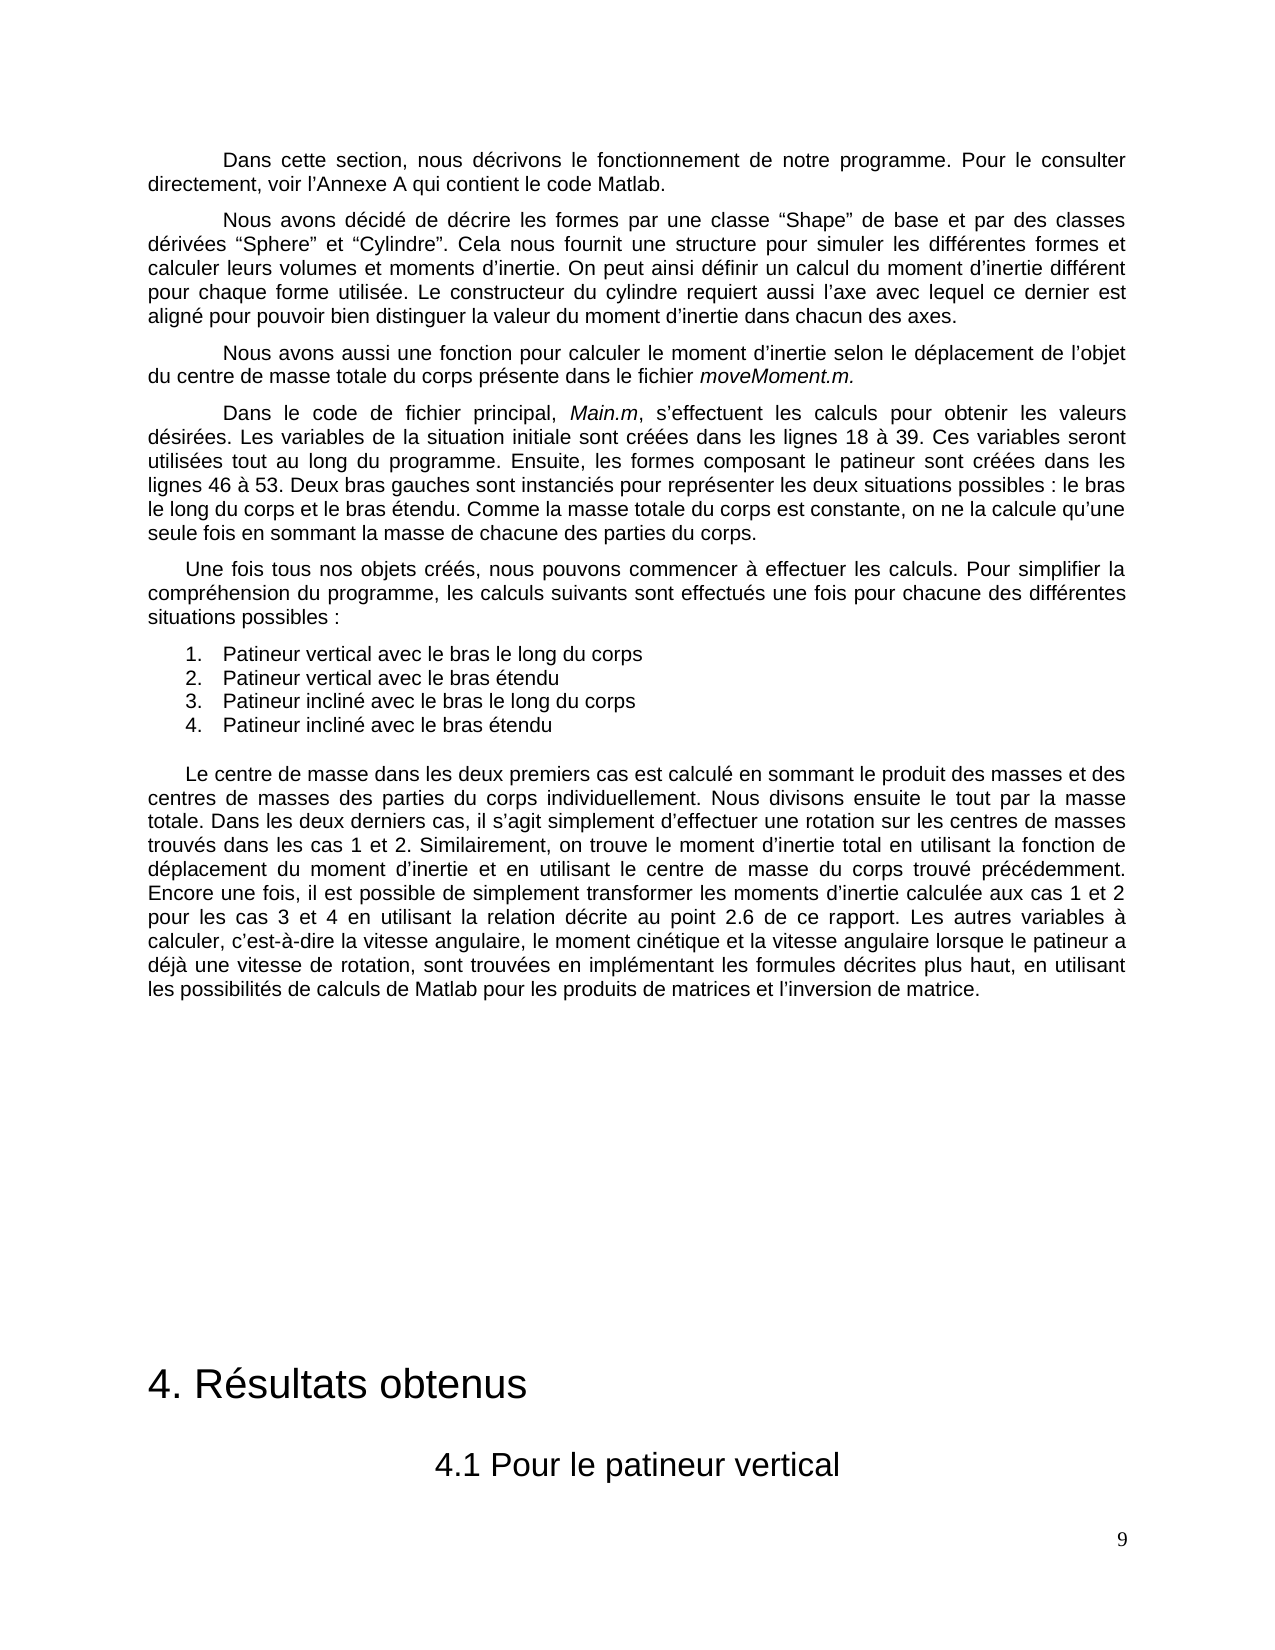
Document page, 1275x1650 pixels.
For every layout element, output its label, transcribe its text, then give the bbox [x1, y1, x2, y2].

text Une fois tous nos objets créés, nous pouvons commencer à effectuer les calculs. Pour simplifier la compréhension du programme, les calculs suivants sont effectués une fois pour chacune des différentes situations possibles : [148, 557, 1127, 629]
list Patineur vertical avec le bras étendu [185, 665, 1127, 689]
list Patineur incliné avec le bras étendu [185, 713, 1127, 761]
text Nous avons aussi une fonction pour calculer le moment d’inertie selon le déplacement de l’objet du centre de masse totale du corps présente dans le fichier moveMoment.m. [148, 340, 1127, 388]
text Dans le code de fichier principal, Main.m, s’effectuent les calculs pour obtenir les valeurs désirées. Les variables de la situation initiale sont créées dans les lignes 18 à 39. Ces variables seront utilisées tout au long du programme. Ensuite, les formes composant le patineur sont créées dans les lignes 46 à 53. Deux bras gauches sont instanciés pour représenter les deux situations possibles : le bras le long du corps et le bras étendu. Comme la masse totale du corps est constante, on ne la calcule qu’une seule fois en sommant la masse de chacune des parties du corps. [148, 401, 1127, 544]
text Le centre de masse dans les deux premiers cas est calculé en sommant le produit des masses et des centres de masses des parties du corps individuellement. Nous divisons ensuite le tout par la masse totale. Dans les deux derniers cas, il s’agit simplement d’effectuer une rotation sur les centres de masses trouvés dans les cas 1 et 2. Similairement, on trouve le moment d’inertie total en utilisant la fonction de déplacement du moment d’inertie et en utilisant le centre de masse du corps trouvé précédemment. Encore une fois, il est possible de simplement transformer les moments d’inertie calculée aux cas 1 et 2 pour les cas 3 et 4 en utilisant la relation décrite au point 2.6 de ce rapport. Les autres variables à calculer, c’est-à-dire la vitesse angulaire, le moment cinétique et la vitesse angulaire lorsque le patineur a déjà une vitesse de rotation, sont trouvées en implémentant les formules décrites plus haut, en utilisant les possibilités de calculs de Matlab pour les produits de matrices et l’inversion de matrice. [148, 761, 1127, 1001]
list Patineur vertical avec le bras le long du corps [185, 641, 1127, 665]
text 4. Résultats obtenus [148, 1359, 1127, 1407]
text 4.1 Pour le patineur vertical [148, 1445, 1127, 1483]
text Nous avons décidé de décrire les formes par une classe “Shape” de base et par des classes dérivées “Sphere” et “Cylindre”. Cela nous fournit une structure pour simuler les différentes formes et calculer leurs volumes et moments d’inertie. On peut ainsi définir un calcul du moment d’inertie différent pour chaque forme utilisée. Le constructeur du cylindre requiert aussi l’axe avec lequel ce dernier est aligné pour pouvoir bien distinguer la valeur du moment d’inertie dans chacun des axes. [148, 208, 1127, 328]
text Dans cette section, nous décrivons le fonctionnement de notre programme. Pour le consulter directement, voir l’Annexe A qui contient le code Matlab. [148, 148, 1127, 196]
list Patineur incliné avec le bras le long du corps [185, 689, 1127, 713]
